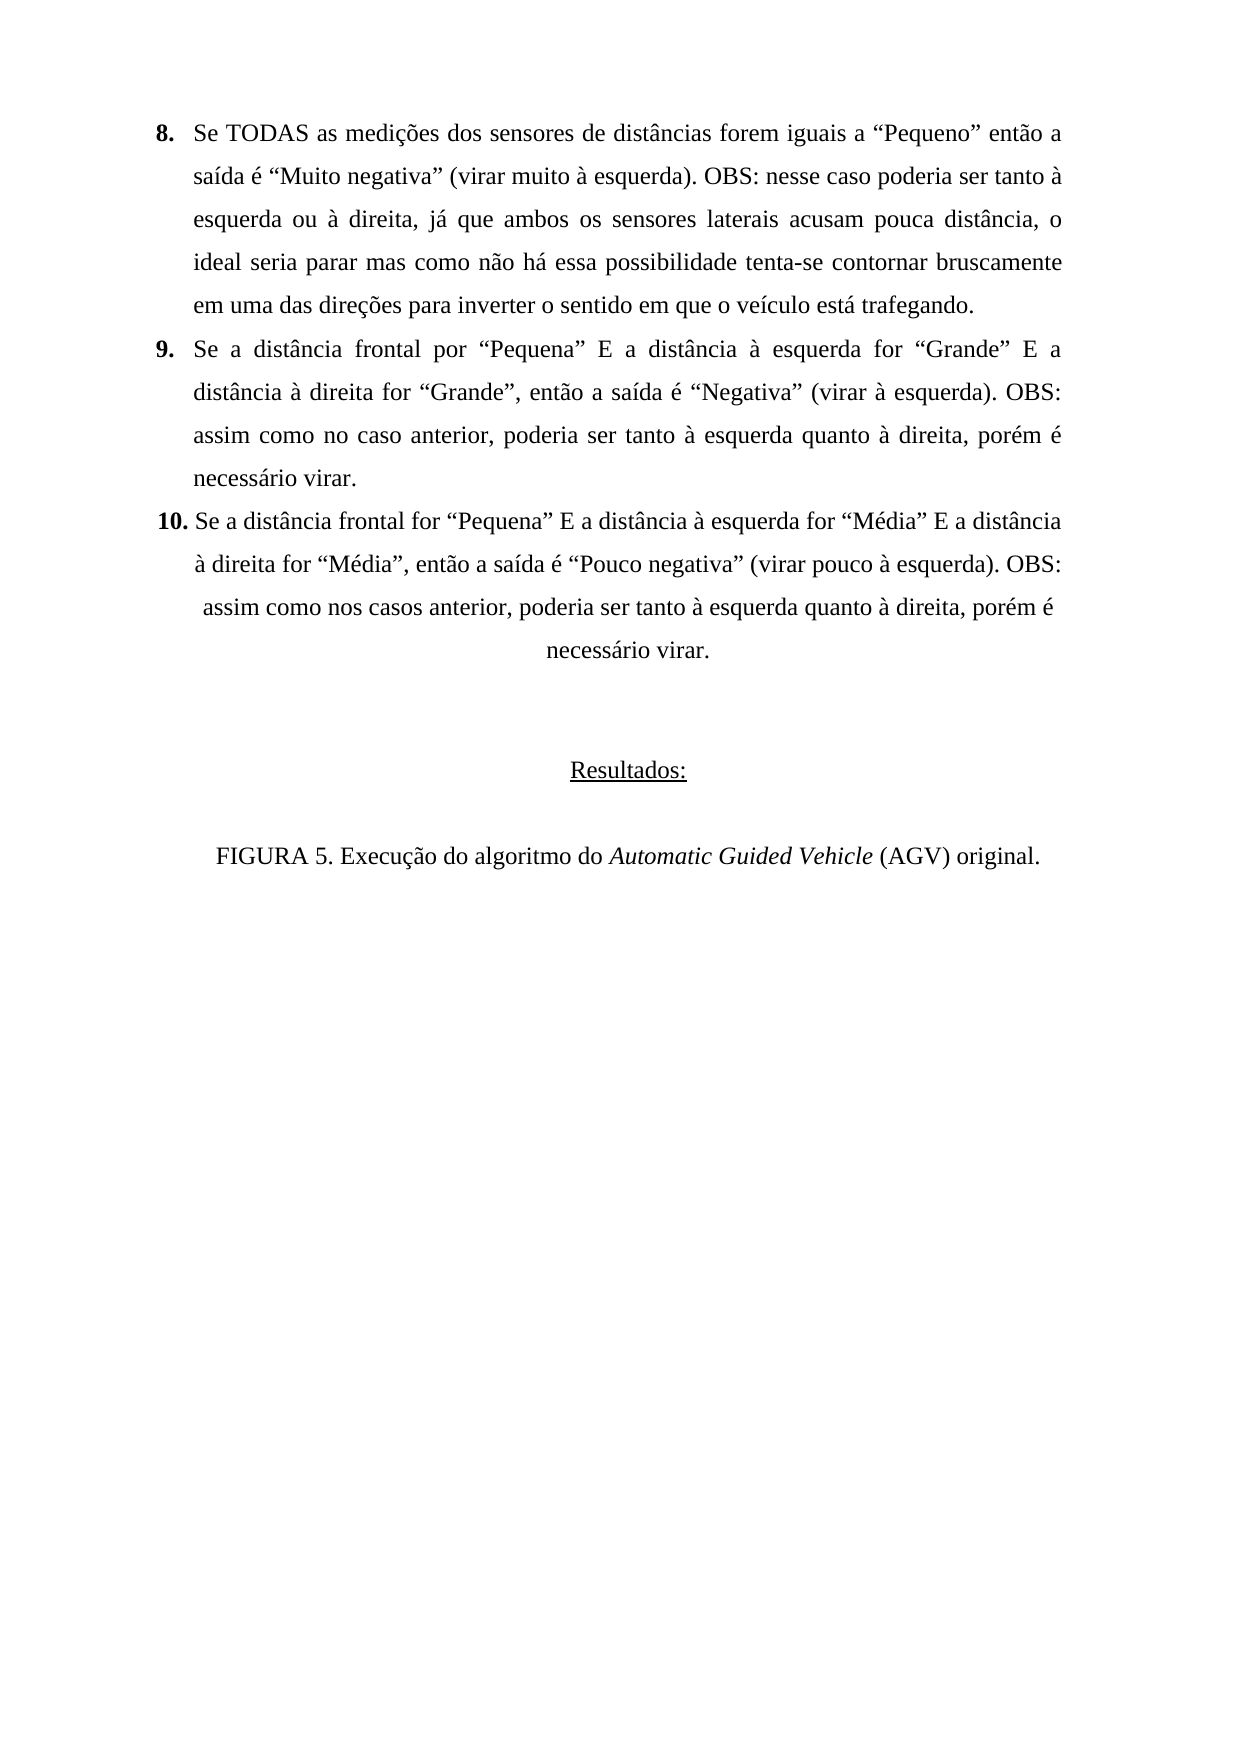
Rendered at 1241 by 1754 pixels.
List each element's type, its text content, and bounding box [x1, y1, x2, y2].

list Se a distância frontal for “Pequena” E a distância à esquerda for “Média” E a distância à direita for “Média”, então a saída é “Pouco negativa” (virar pouco à esquerda). OBS: assim como nos casos anterior, poderia ser tanto à esquerda quanto à direita, porém é necessário virar. [156, 506, 1063, 664]
list Resultados: [193, 755, 1063, 784]
list Se a distância frontal por “Pequena” E a distância à esquerda for “Grande” E a distância à direita for “Grande”, então a saída é “Negativa” (virar à esquerda). OBS: assim como no caso anterior, poderia ser tanto à esquerda quanto à direita, porém é necessário virar. [156, 334, 1063, 492]
list Se TODAS as medições dos sensores de distâncias forem iguais a “Pequeno” então a saída é “Muito negativa” (virar muito à esquerda). OBS: nesse caso poderia ser tanto à esquerda ou à direita, já que ambos os sensores laterais acusam pouca distância, o ideal seria parar mas como não há essa possibilidade tenta-se contornar bruscamente em uma das direções para inverter o sentido em que o veículo está trafegando. [156, 118, 1063, 319]
list FIGURA 5. Execução do algoritmo do Automatic Guided Vehicle (AGV) original. [193, 841, 1063, 870]
